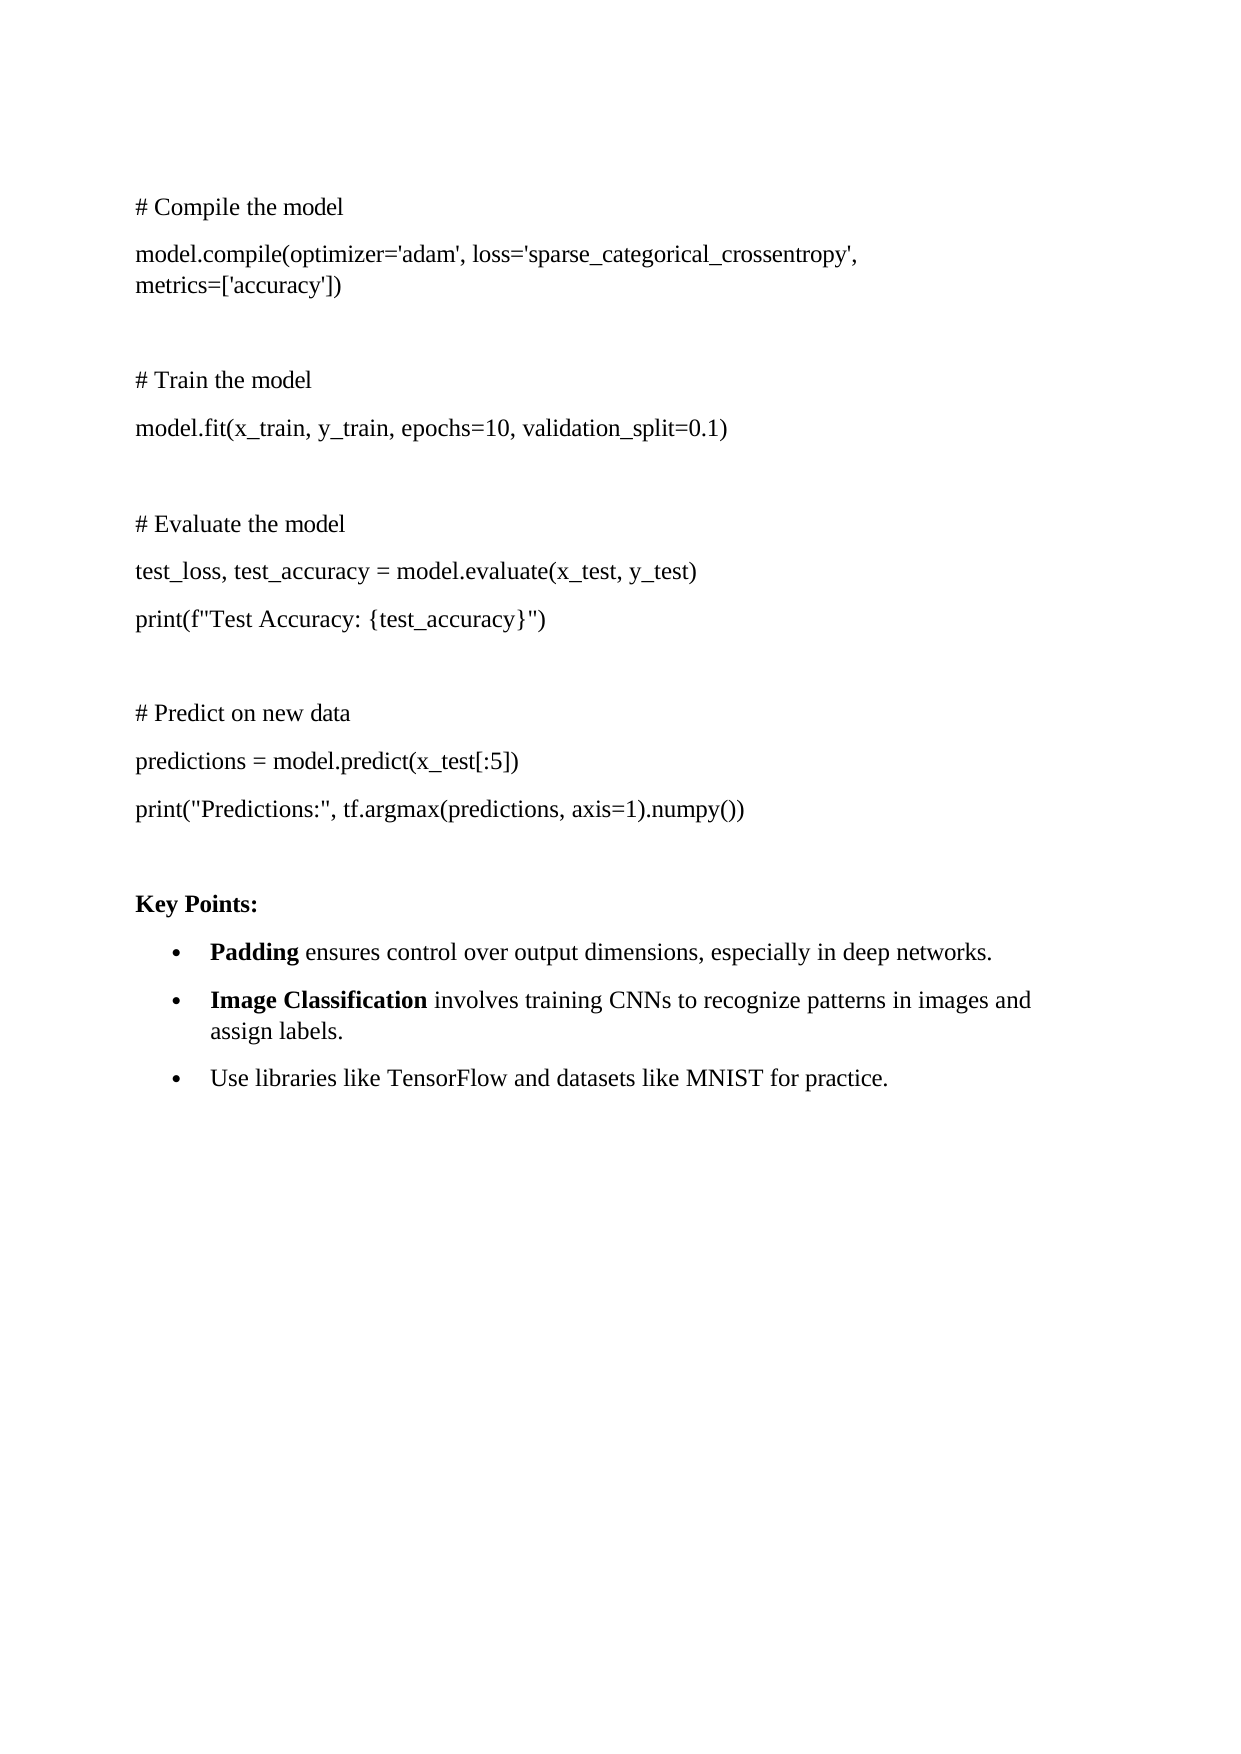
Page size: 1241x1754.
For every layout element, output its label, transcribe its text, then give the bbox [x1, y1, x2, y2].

list Padding ensures control over output dimensions, especially in deep networks. [173, 937, 1093, 966]
list Use libraries like TensorFlow and datasets like MNIST for practice. [173, 1063, 1093, 1092]
text print("Predictions:", tf.argmax(predictions, axis=1).numpy()) [135, 794, 1093, 823]
text predictions = model.predict(x_test[:5]) [135, 746, 1093, 775]
text # Compile the model [135, 192, 1093, 220]
text test_loss, test_accuracy = model.evaluate(x_test, y_test) print(f"Test Accuracy: {test_accuracy}") [135, 556, 735, 632]
subtitle Key Points: [135, 889, 1093, 918]
text # Evaluate the model [135, 509, 1093, 537]
text # Predict on new data [135, 698, 1093, 727]
text model.fit(x_train, y_train, epochs=10, validation_split=0.1) [135, 413, 1093, 442]
text # Train the model [135, 366, 1093, 394]
text model.compile(optimizer='adam', loss='sparse_categorical_crossentropy', metrics=['accuracy']) [135, 239, 936, 299]
list Image Classification involves training CNNs to recognize patterns in images and assign labels. [173, 985, 1042, 1044]
